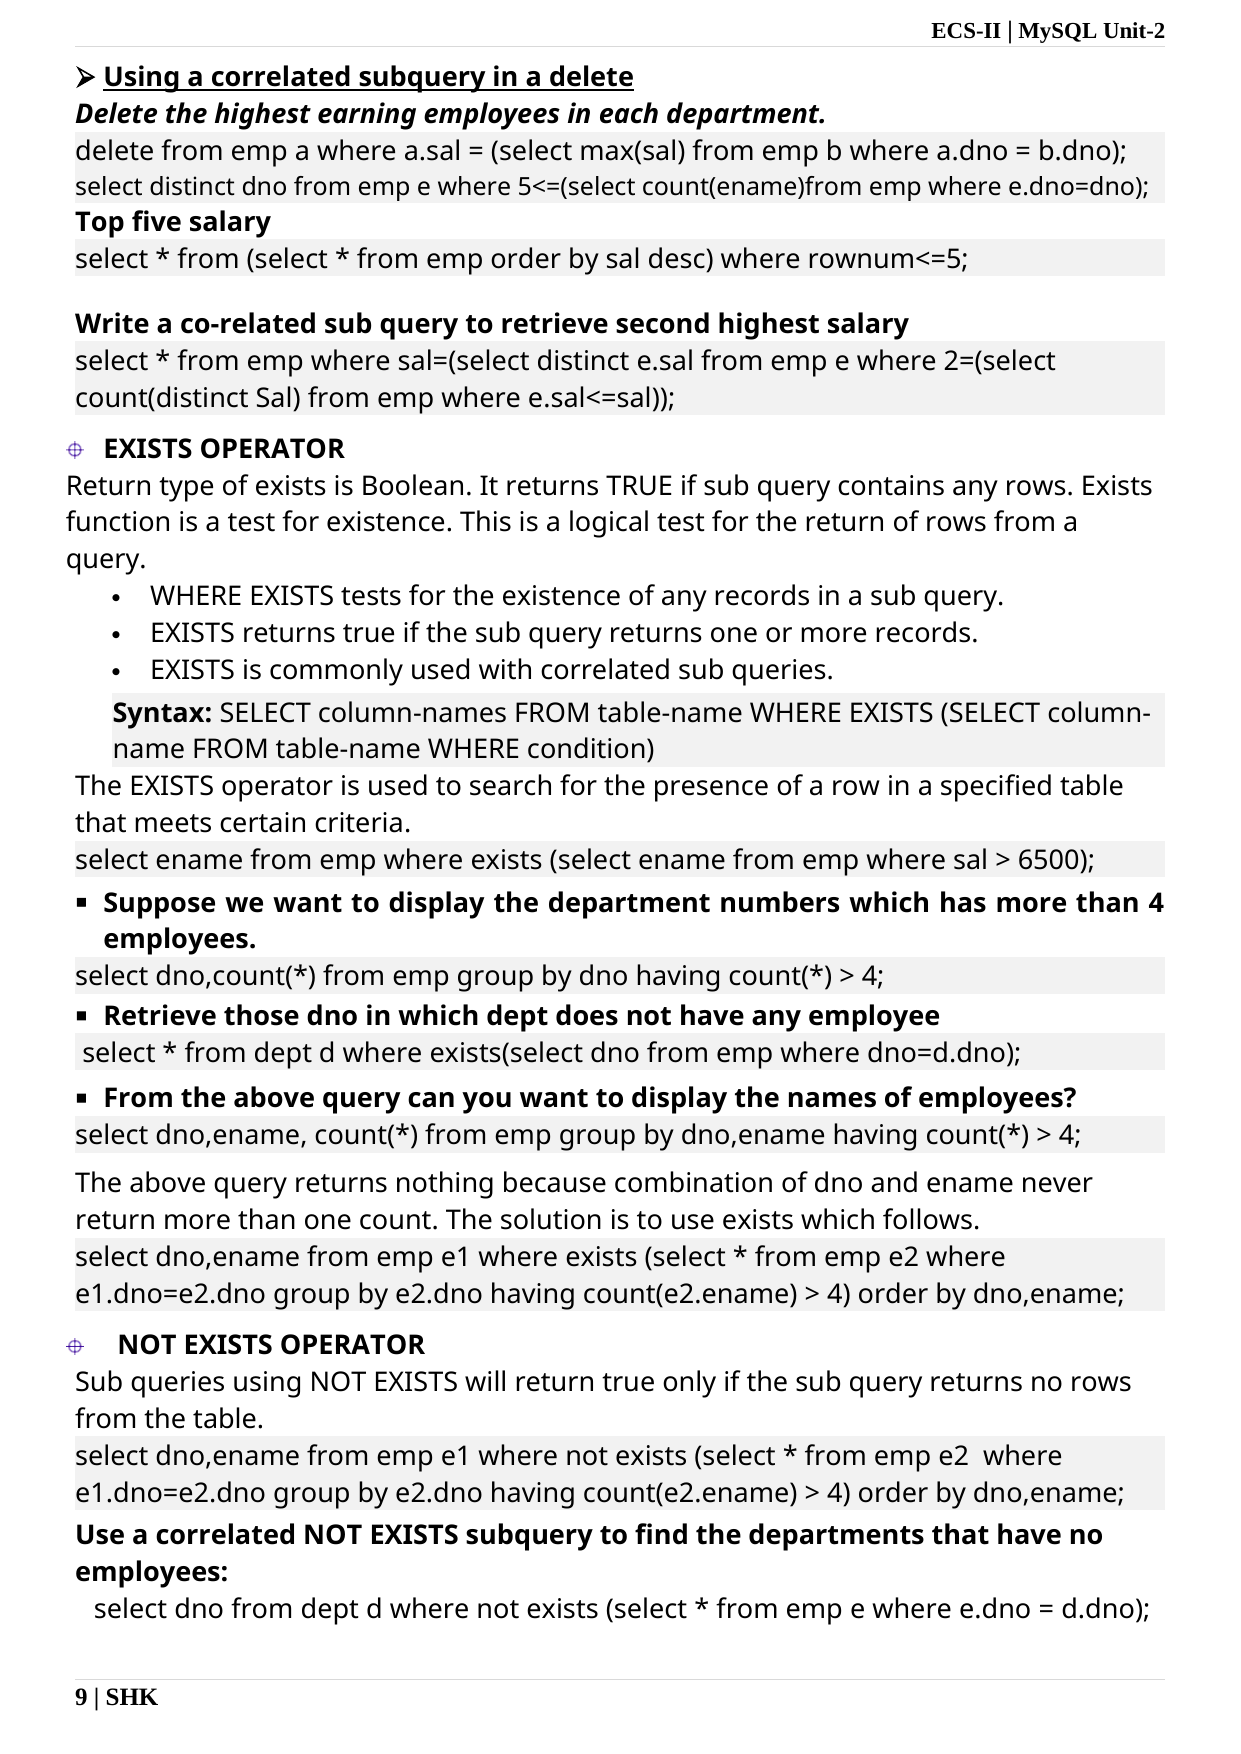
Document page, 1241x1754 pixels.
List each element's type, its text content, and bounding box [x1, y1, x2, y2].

text The above query returns nothing because combination of dno and ename never return more than one count. The solution is to use exists which follows. [75, 1164, 1165, 1238]
list Using a correlated subquery in a delete [75, 58, 1165, 95]
text select ename from emp where exists (select ename from emp where sal > 6500); [75, 841, 1165, 877]
text select dno,ename from emp e1 where not exists (select * from emp e2 where e1.dno=e2.dno group by e2.dno having count(e2.ename) > 4) order by dno,ename; [75, 1436, 1165, 1510]
text that meets certain criteria. [75, 804, 1165, 841]
list EXISTS returns true if the sub query returns one or more records. [112, 613, 1165, 650]
text Write a co-related sub query to retrieve second highest salary [75, 304, 1165, 341]
list From the above query can you want to display the names of employees? [75, 1079, 1165, 1116]
text Sub queries using NOT EXISTS will return true only if the sub query returns no rows from the table. [75, 1362, 1165, 1436]
text Syntax: SELECT column-names FROM table-name WHERE EXISTS (SELECT column-name FROM table-name WHERE condition) [112, 693, 1165, 767]
picture [66, 1338, 84, 1355]
list Retrieve those dno in which dept does not have any employee [75, 997, 1165, 1033]
text select dno,count(*) from emp group by dno having count(*) > 4; [75, 957, 1165, 994]
list EXISTS is commonly used with correlated sub queries. [112, 650, 1165, 687]
text Use a correlated NOT EXISTS subquery to find the departments that have no employees: [75, 1516, 1165, 1589]
list WHERE EXISTS tests for the existence of any records in a sub query. [112, 577, 1165, 613]
text select distinct dno from emp e where 5<=(select count(ename)from emp where e.dno=dno); [75, 168, 1165, 203]
list EXISTS OPERATOR [66, 429, 1165, 466]
text select * from emp where sal=(select distinct e.sal from emp e where 2=(select count(distinct Sal) from emp where e.sal<=sal)); [75, 341, 1165, 415]
list NOT EXISTS OPERATOR [66, 1326, 1165, 1362]
text select * from dept d where exists(select dno from emp where dno=d.dno); [75, 1033, 1165, 1070]
text delete from emp a where a.sal = (select max(sal) from emp b where a.dno = b.dno); [75, 132, 1165, 168]
text The EXISTS operator is used to search for the presence of a row in a specified table [75, 767, 1165, 804]
list Suppose we want to display the department numbers which has more than 4 employees. [75, 883, 1165, 957]
text select dno,ename from emp e1 where exists (select * from emp e2 where e1.dno=e2.dno group by e2.dno having count(e2.ename) > 4) order by dno,ename; [75, 1238, 1165, 1311]
text Return type of exists is Boolean. It returns TRUE if sub query contains any rows. Exists function is a test for existence. This is a logical test for the return of rows from a query. [66, 466, 1165, 577]
list select dno from dept d where not exists (select * from emp e where e.dno = d.dno); [94, 1589, 1165, 1626]
picture [66, 441, 84, 459]
text select * from (select * from emp order by sal desc) where rownum<=5; [75, 239, 1165, 276]
text Top five salary [75, 203, 1165, 239]
text select dno,ename, count(*) from emp group by dno,ename having count(*) > 4; [75, 1116, 1165, 1153]
text Delete the highest earning employees in each department. [75, 95, 1165, 132]
